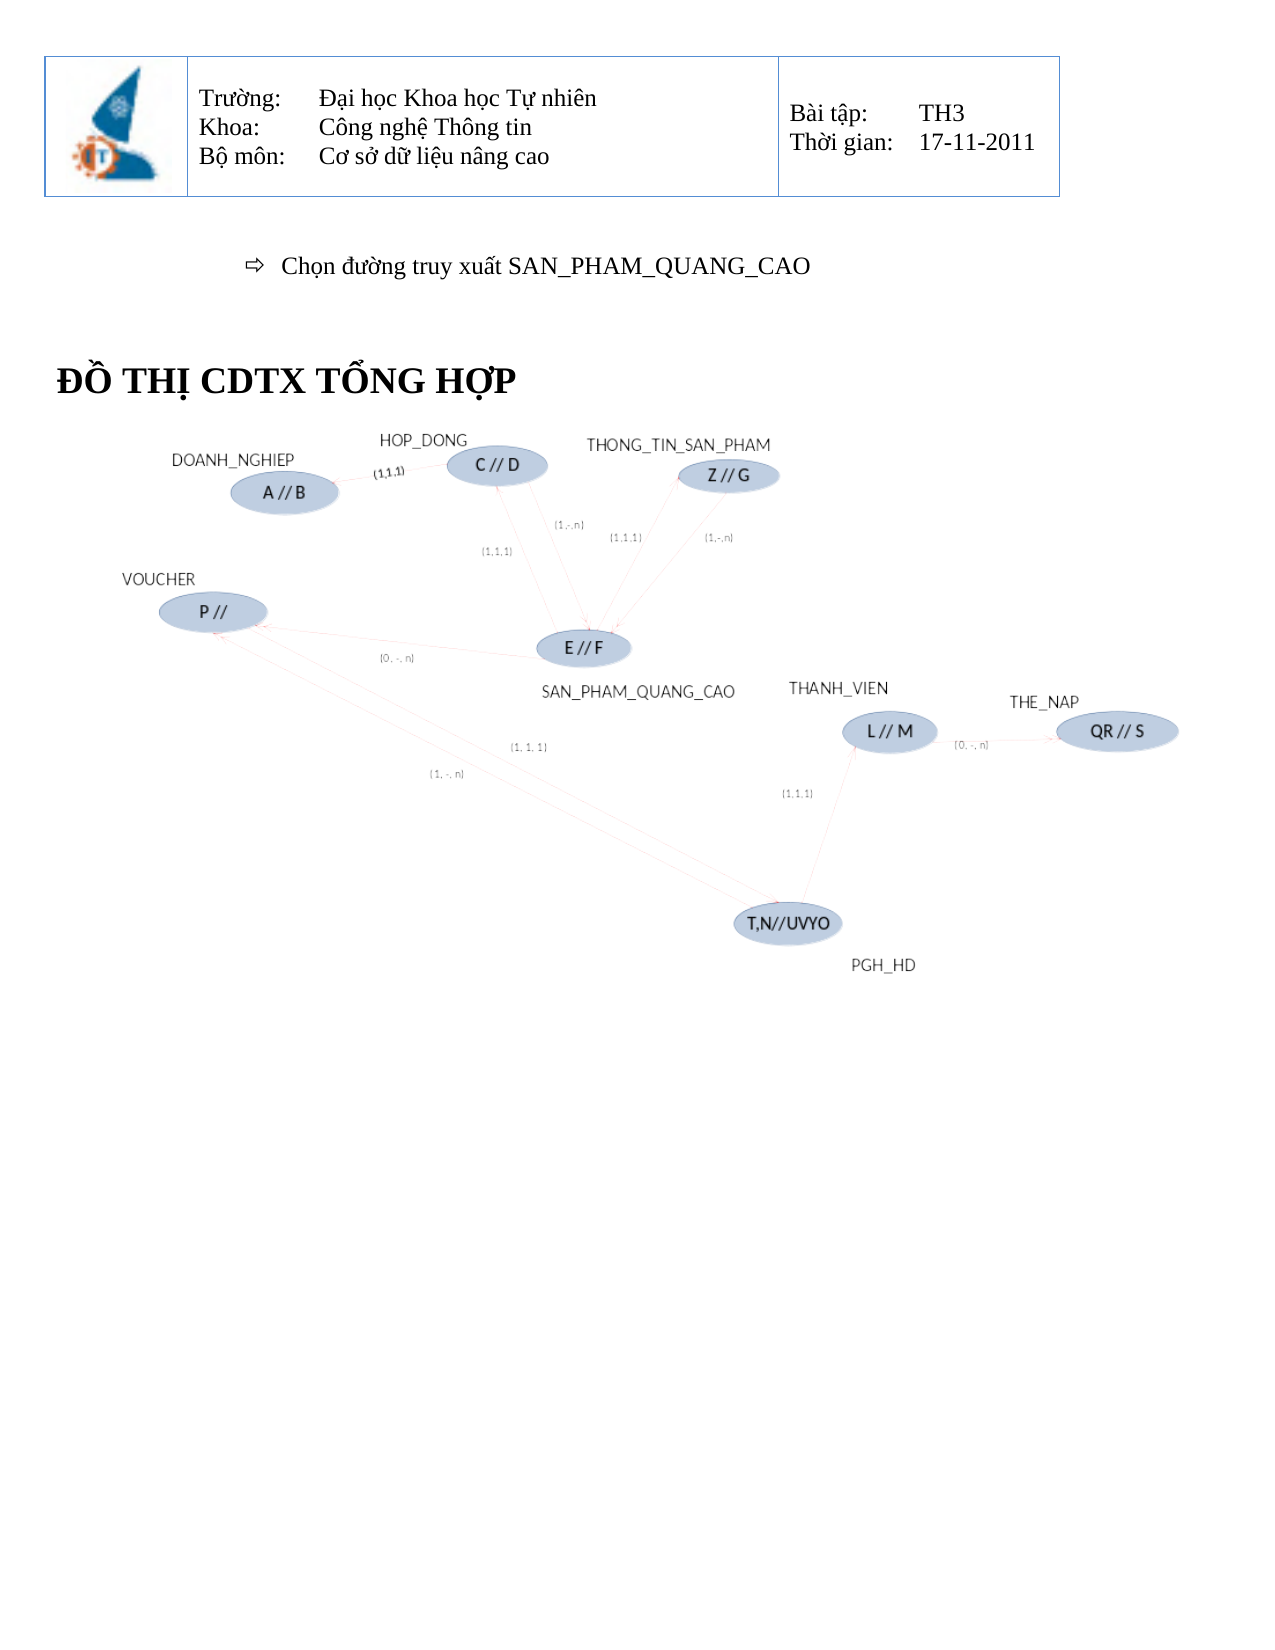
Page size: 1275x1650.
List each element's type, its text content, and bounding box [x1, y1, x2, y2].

text ĐỒ THỊ CDTX TỔNG HỢP [56, 358, 1219, 402]
list Chọn đường truy xuất SAN_PHAM_QUANG_CAO [244, 251, 1219, 279]
picture [65, 59, 172, 193]
